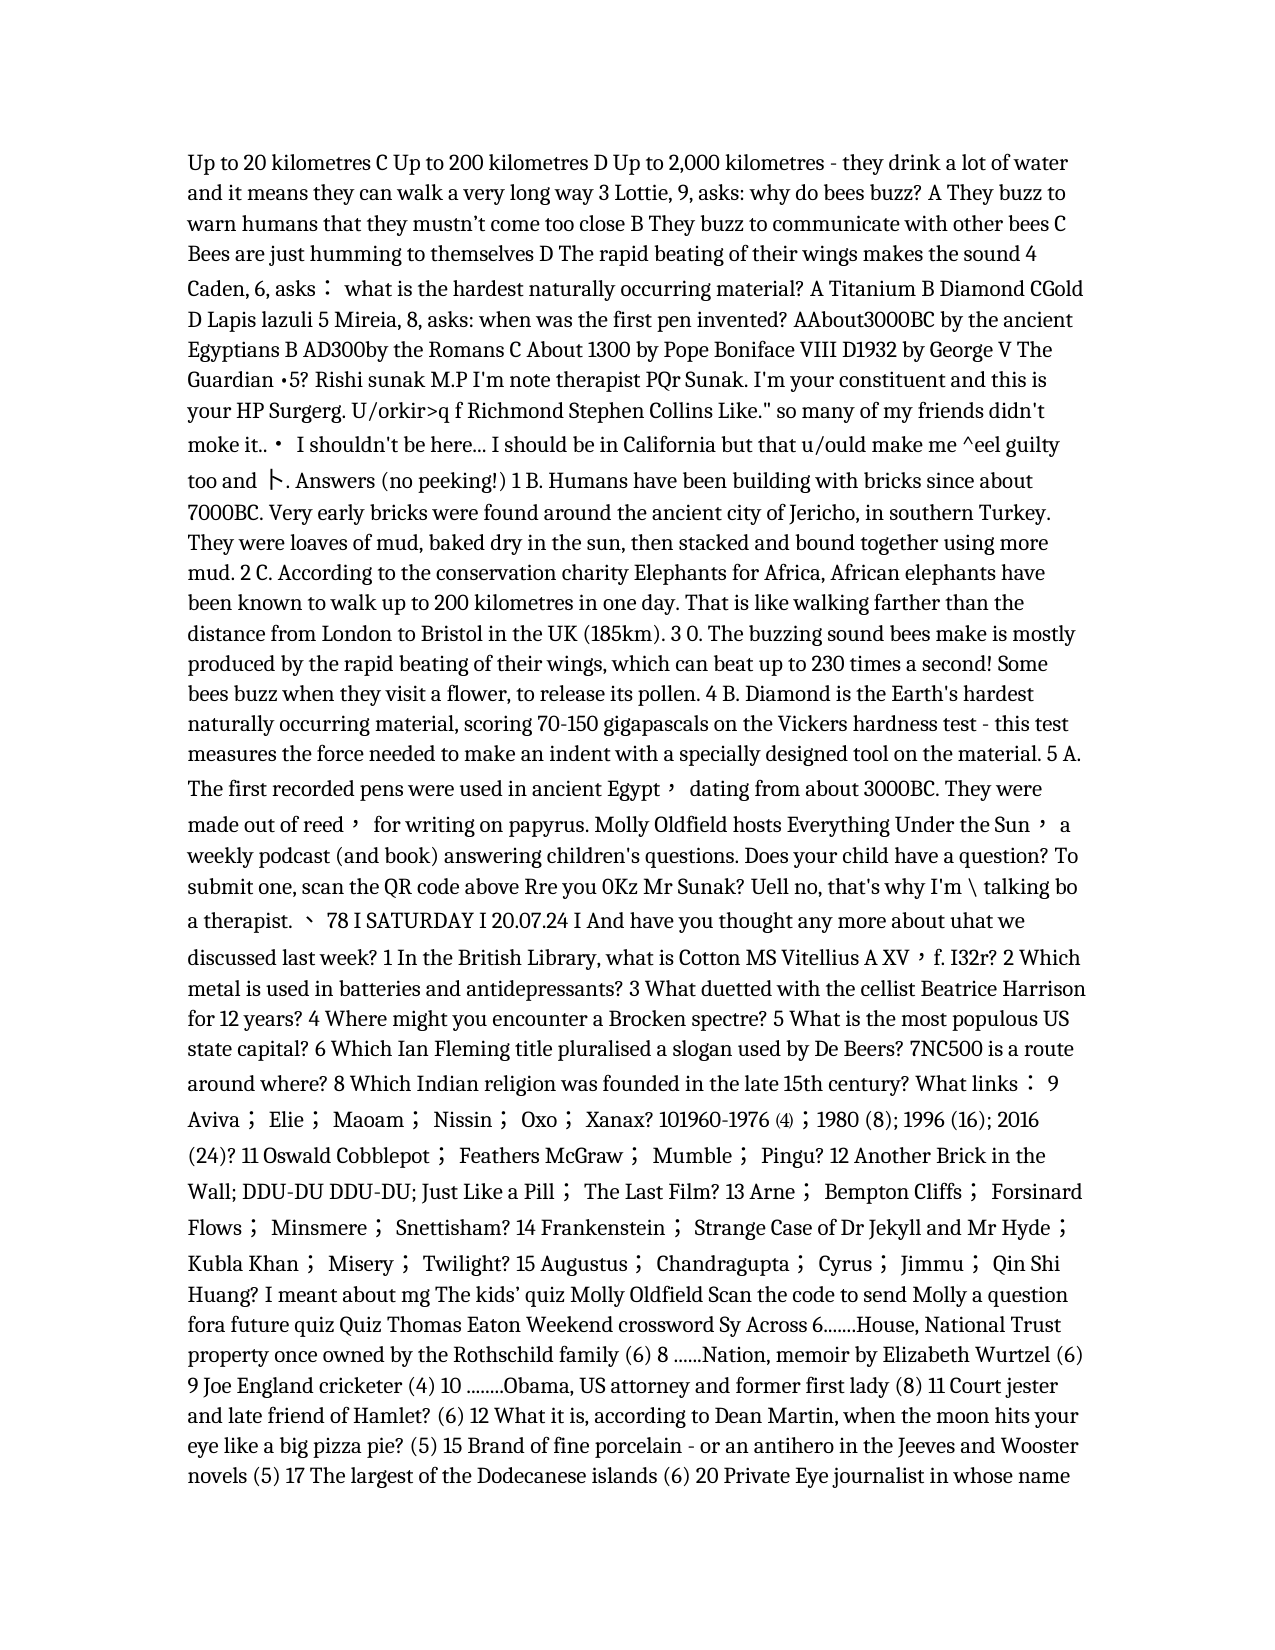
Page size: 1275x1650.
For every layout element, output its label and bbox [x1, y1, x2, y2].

text [187, 150, 1087, 1489]
